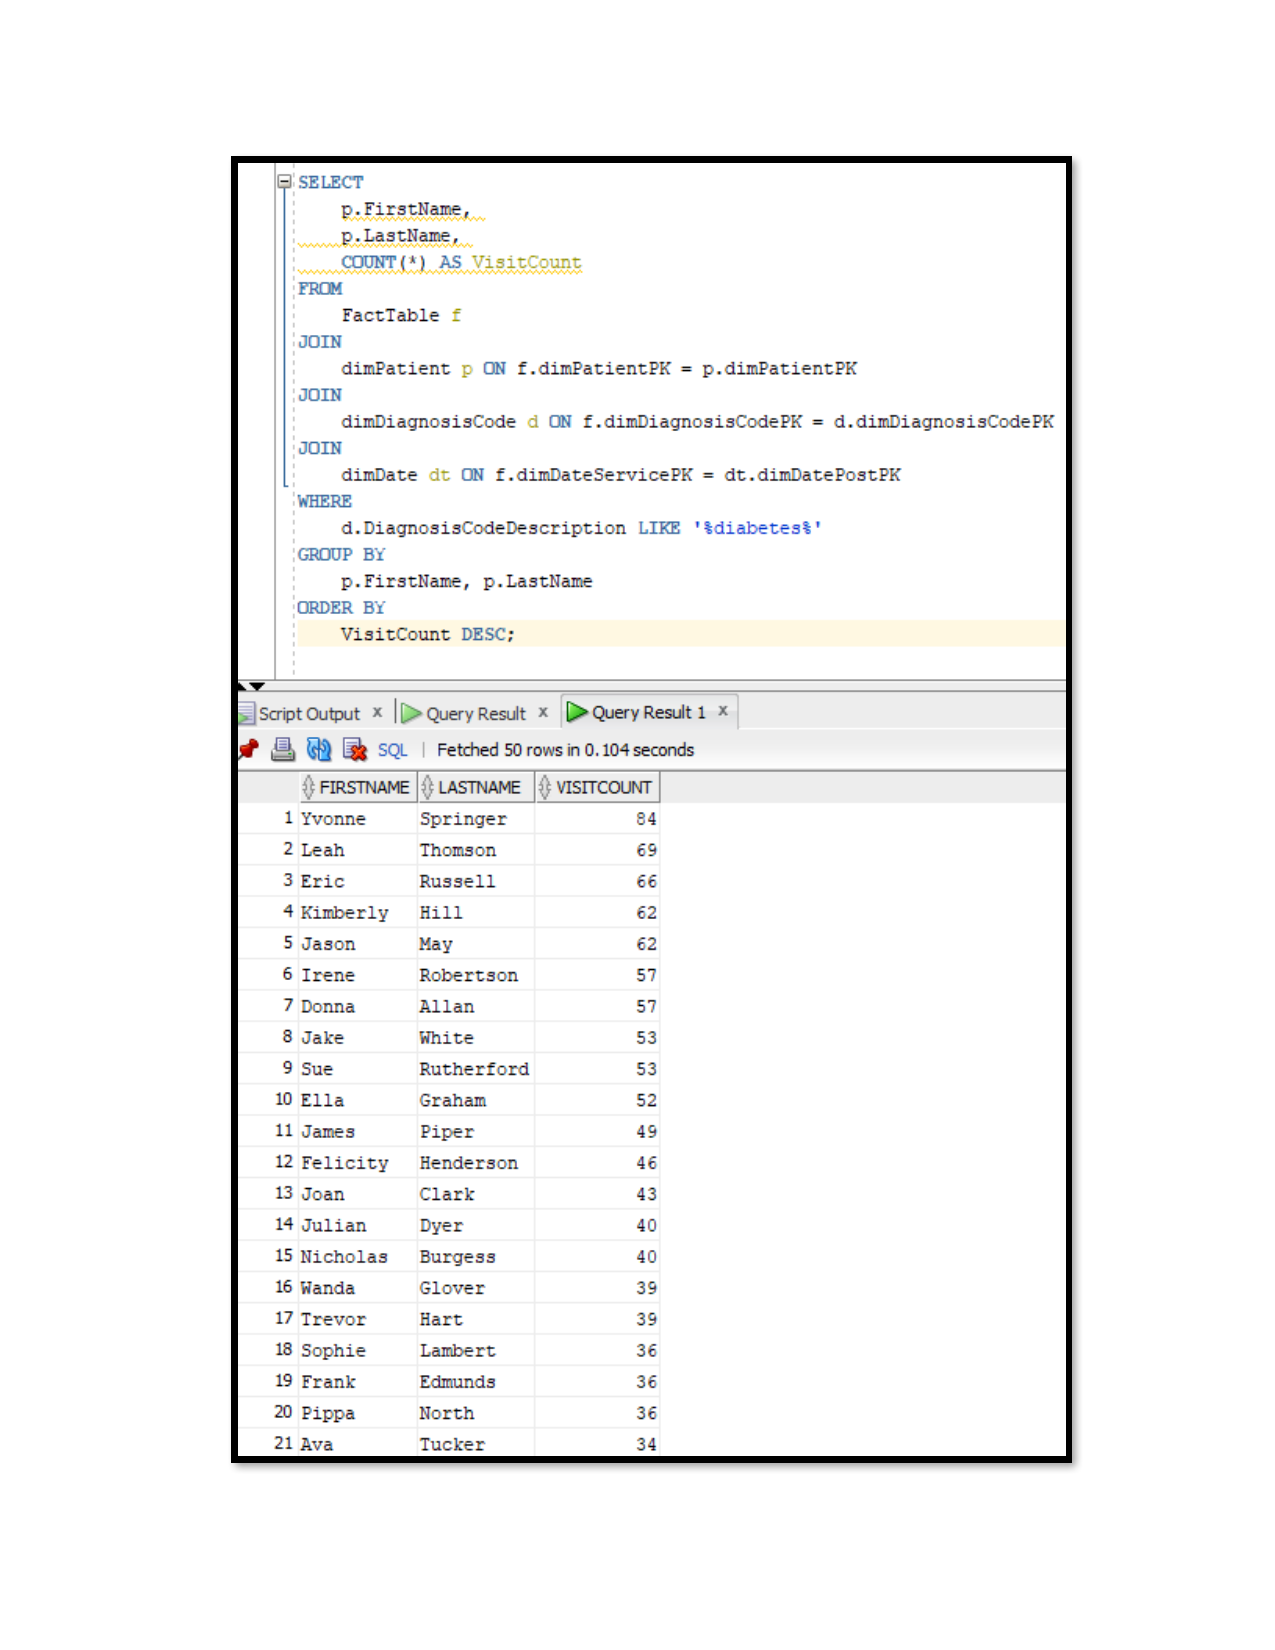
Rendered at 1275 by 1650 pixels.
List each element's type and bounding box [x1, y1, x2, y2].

picture [238, 163, 1066, 1456]
